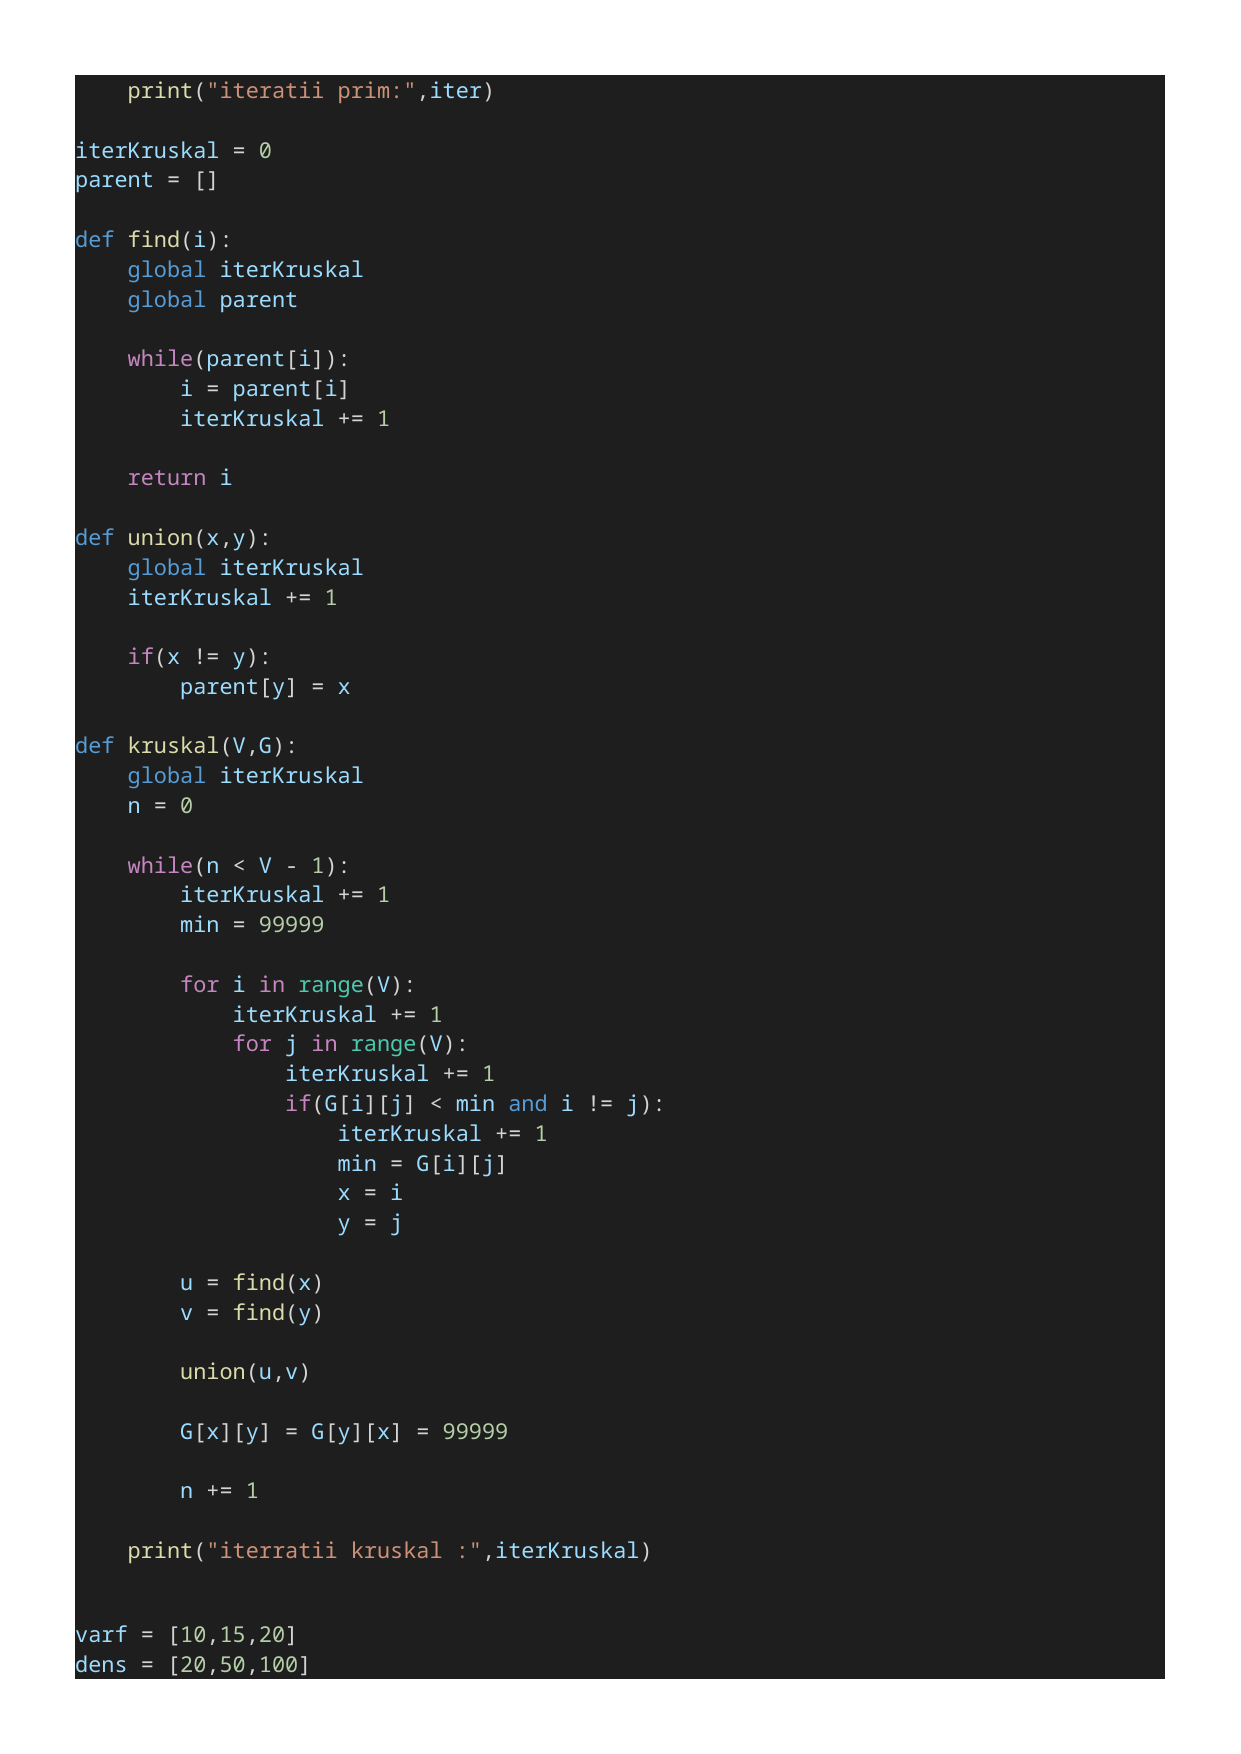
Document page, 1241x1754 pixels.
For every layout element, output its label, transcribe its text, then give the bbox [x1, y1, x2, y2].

text print("iteratii prim:",iter) [75, 75, 1165, 105]
text while(parent[i]): [75, 343, 1165, 373]
text i = parent[i] [75, 373, 1165, 403]
text parent[y] = x [75, 671, 1165, 701]
text min = G[i][j] [75, 1147, 1165, 1177]
text global iterKruskal [75, 760, 1165, 790]
text iterKruskal += 1 [75, 998, 1165, 1028]
text def union(x,y): [75, 522, 1165, 552]
text union(u,v) [75, 1356, 1165, 1386]
text iterKruskal += 1 [75, 1058, 1165, 1088]
text iterKruskal += 1 [75, 403, 1165, 432]
text global iterKruskal [75, 552, 1165, 581]
text u = find(x) [75, 1267, 1165, 1296]
text def find(i): [75, 224, 1165, 254]
text y = j [75, 1207, 1165, 1237]
text if(G[i][j] < min and i != j): [75, 1088, 1165, 1118]
text x = i [75, 1177, 1165, 1207]
text min = 99999 [75, 909, 1165, 939]
text if(x != y): [75, 641, 1165, 671]
text iterKruskal += 1 [75, 581, 1165, 611]
text return i [75, 462, 1165, 492]
text for j in range(V): [75, 1028, 1165, 1058]
text global parent [75, 283, 1165, 313]
text print("iterratii kruskal :",iterKruskal) [75, 1535, 1165, 1564]
text iterKruskal += 1 [75, 1118, 1165, 1147]
text def kruskal(V,G): [75, 730, 1165, 760]
text iterKruskal = 0 [75, 134, 1165, 164]
text dens = [20,50,100] [75, 1649, 1165, 1679]
text parent = [] [75, 164, 1165, 194]
text varf = [10,15,20] [75, 1619, 1165, 1649]
text n = 0 [75, 790, 1165, 820]
text for i in range(V): [75, 969, 1165, 998]
text v = find(y) [75, 1296, 1165, 1326]
text n += 1 [75, 1475, 1165, 1505]
text iterKruskal += 1 [75, 879, 1165, 909]
text while(n < V - 1): [75, 849, 1165, 879]
text global iterKruskal [75, 254, 1165, 283]
text G[x][y] = G[y][x] = 99999 [75, 1416, 1165, 1445]
